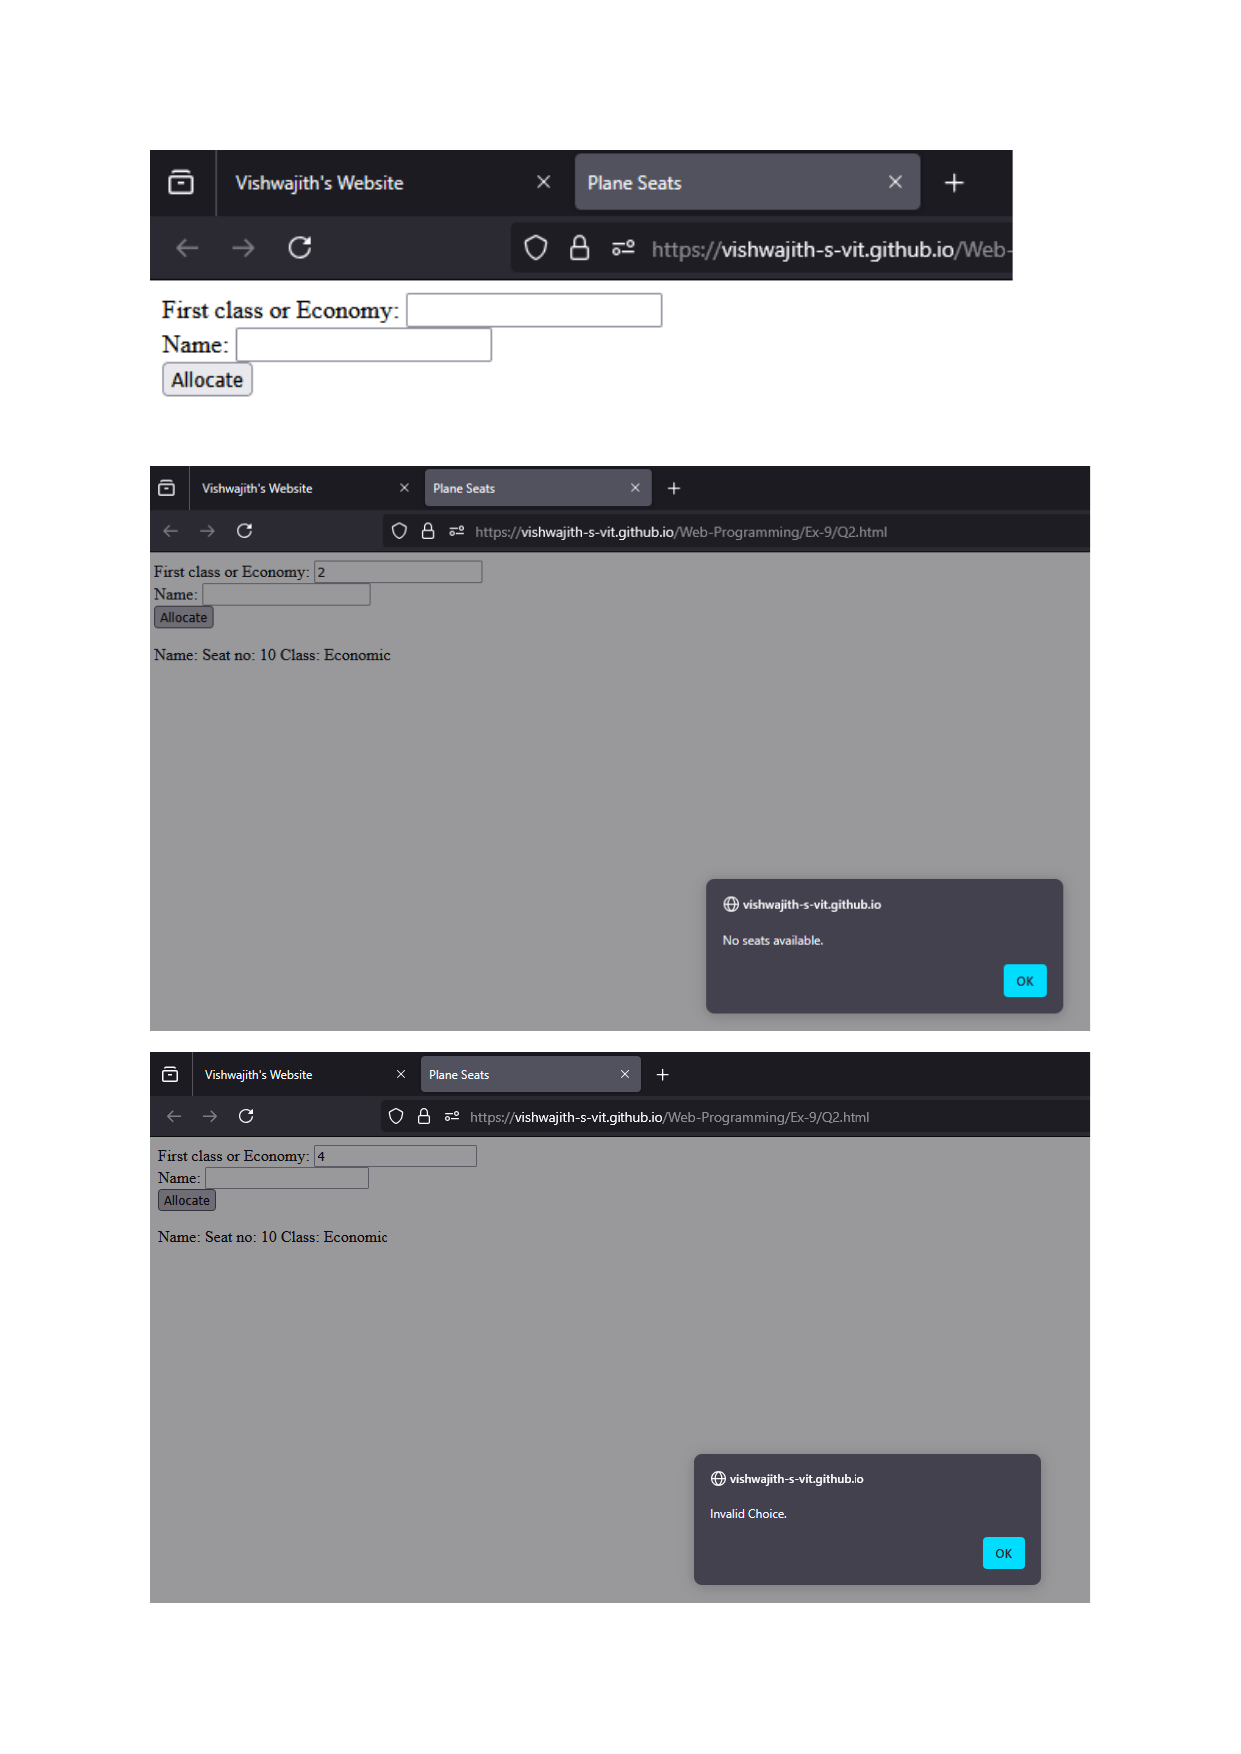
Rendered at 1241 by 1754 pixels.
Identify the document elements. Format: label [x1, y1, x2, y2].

picture [150, 150, 1013, 461]
picture [150, 1052, 1091, 1603]
picture [150, 466, 1091, 1031]
